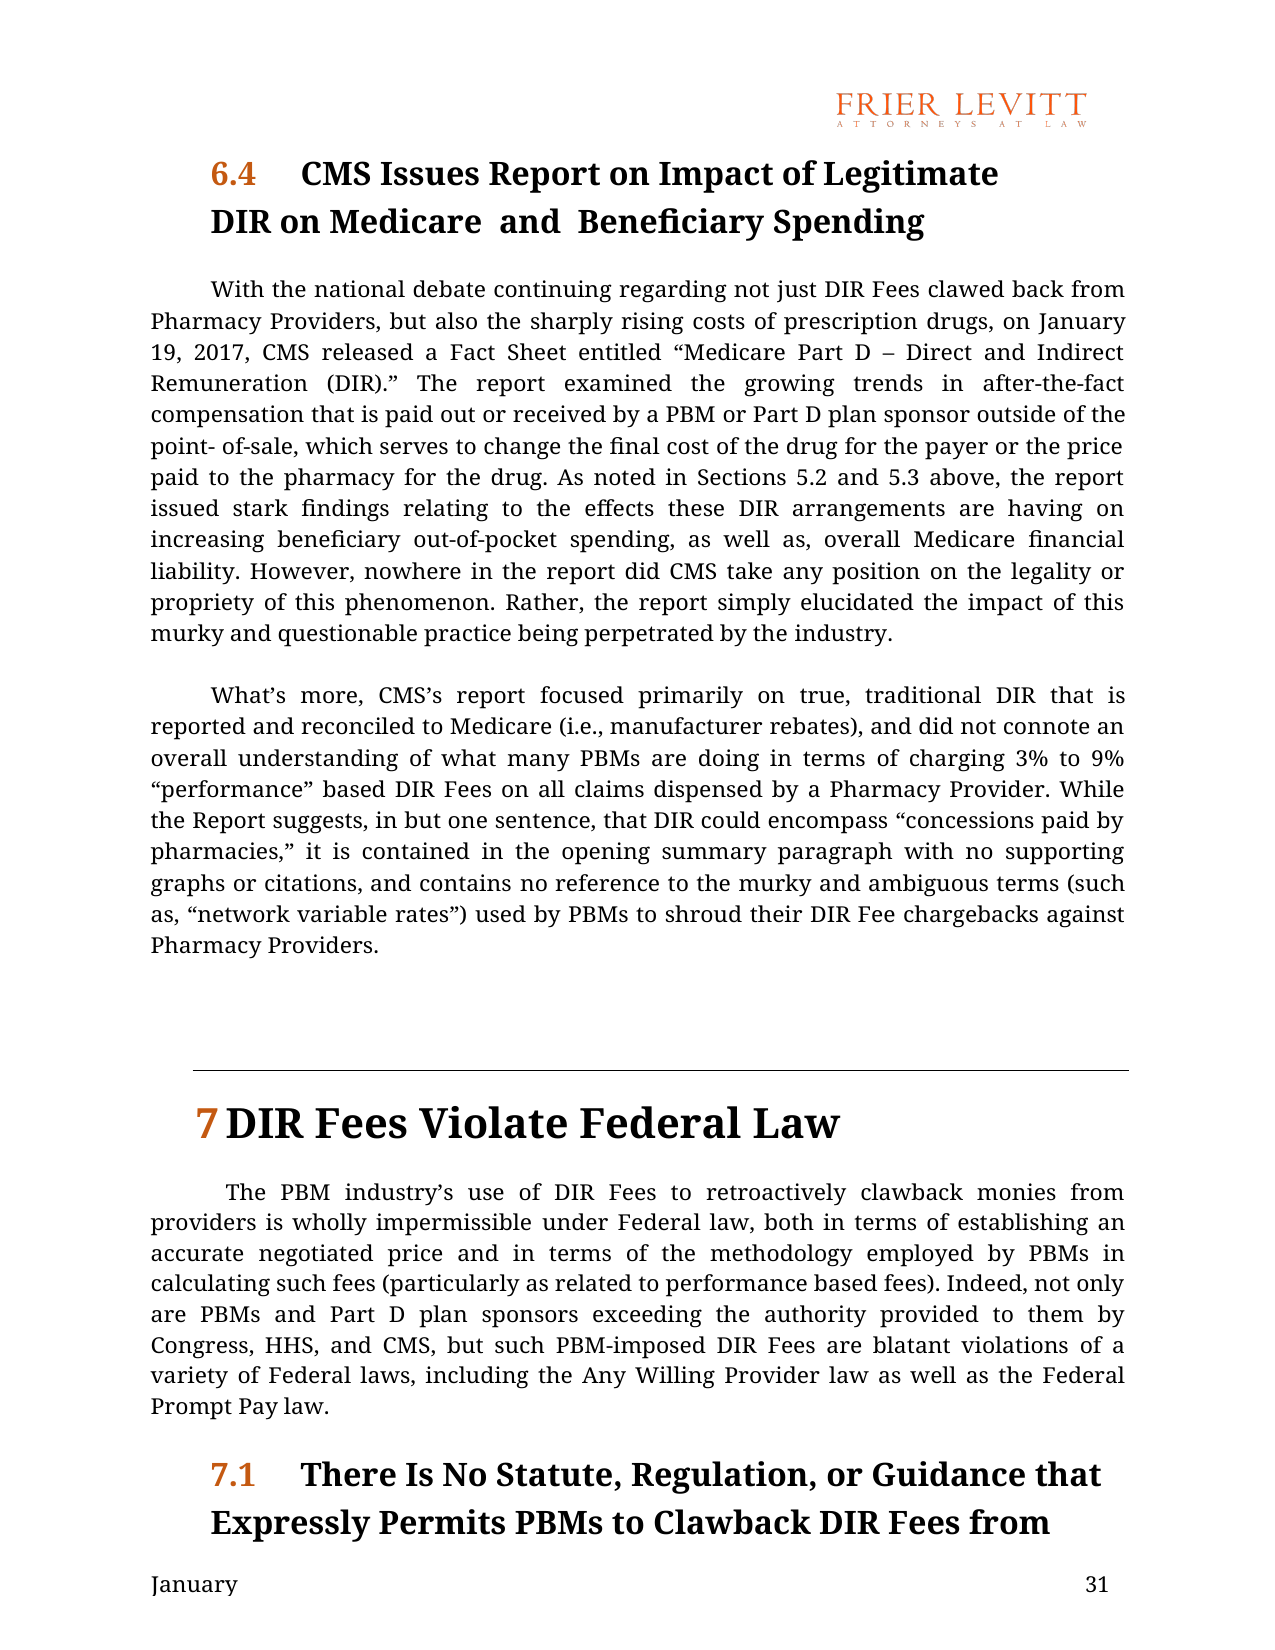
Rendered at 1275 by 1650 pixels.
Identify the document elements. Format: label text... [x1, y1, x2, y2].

subtitle CMS Issues Report on Impact of Legitimate DIR on Medicare and Beneficiary Spending [210, 151, 1040, 243]
picture [822, 75, 1099, 144]
text The PBM industry’s use of DIR Fees to retroactively clawback monies from providers is wholly impermissible under Federal law, both in terms of establishing an accurate negotiated price and in terms of the methodology employed by PBMs in calculating such fees (particularly as related to performance based fees). Indeed, not only are PBMs and Part D plan sponsors exceeding the authority provided to them by Congress, HHS, and CMS, but such PBM-imposed DIR Fees are blatant violations of a variety of Federal laws, including the Any Willing Provider law as well as the Federal Prompt Pay law. [150, 1177, 1126, 1421]
text With the national debate continuing regarding not just DIR Fees clawed back from Pharmacy Providers, but also the sharply rising costs of prescription drugs, on January 19, 2017, CMS released a Fact Sheet entitled “Medicare Part D – Direct and Indirect Remuneration (DIR).” The report examined the growing trends in after-the-fact compensation that is paid out or received by a PBM or Part D plan sponsor outside of the point- of-sale, which serves to change the final cost of the drug for the payer or the price paid to the pharmacy for the drug. As noted in Sections 5.2 and 5.3 above, the report issued stark findings relating to the effects these DIR arrangements are having on increasing beneficiary out-of-pocket spending, as well as, overall Medicare financial liability. However, nowhere in the report did CMS take any position on the legality or propriety of this phenomenon. Rather, the report simply elucidated the impact of this murky and questionable practice being perpetrated by the industry. [150, 274, 1126, 648]
text What’s more, CMS’s report focused primarily on true, traditional DIR that is reported and reconciled to Medicare (i.e., manufacturer rebates), and did not connote an overall understanding of what many PBMs are doing in terms of charging 3% to 9% “performance” based DIR Fees on all claims dispensed by a Pharmacy Provider. While the Report suggests, in but one sentence, that DIR could encompass “concessions paid by pharmacies,” it is contained in the opening summary paragraph with no supporting graphs or citations, and contains no reference to the murky and ambiguous terms (such as, “network variable rates”) used by PBMs to shroud their DIR Fee chargebacks against Pharmacy Providers. [150, 680, 1126, 960]
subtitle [210, 1452, 1115, 1544]
subtitle DIR Fees Violate Federal Law [195, 1018, 1139, 1151]
